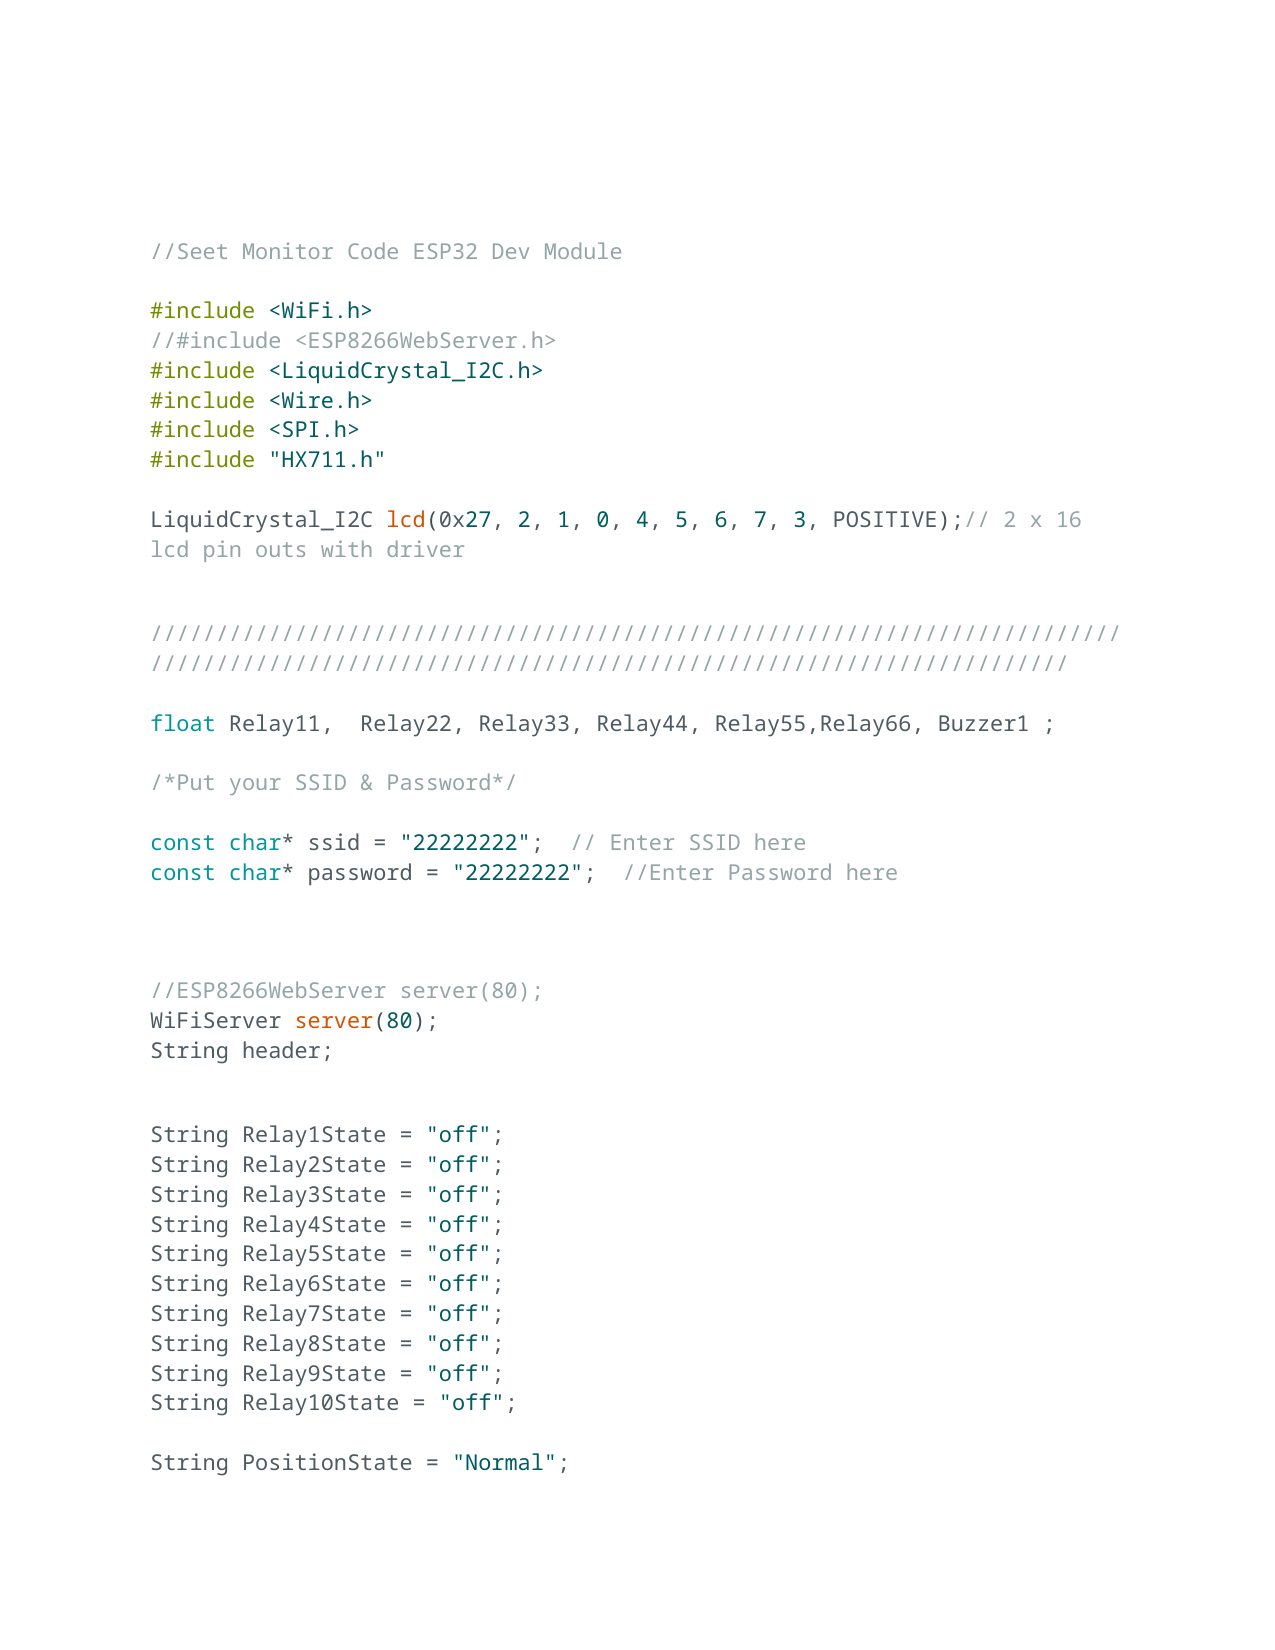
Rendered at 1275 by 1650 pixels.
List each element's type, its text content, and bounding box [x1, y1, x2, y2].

text #include <LiquidCrystal_I2C.h> [150, 355, 1125, 384]
text //Seet Monitor Code ESP32 Dev Module [150, 236, 1125, 265]
text String Relay5State = "off"; [150, 1238, 1125, 1268]
text const char* ssid = "22222222"; // Enter SSID here [150, 827, 1125, 856]
text String Relay7State = "off"; [150, 1298, 1125, 1328]
text String Relay9State = "off"; [150, 1358, 1125, 1387]
text const char* password = "22222222"; //Enter Password here [150, 856, 1125, 886]
text String Relay3State = "off"; [150, 1179, 1125, 1209]
text //////////////////////////////////////////////////////////////////////////////////////////////////////////////////////////////////////////////// [150, 618, 1125, 678]
text WiFiServer server(80); [150, 1005, 1125, 1035]
text //#include <ESP8266WebServer.h> [150, 325, 1125, 355]
text String PositionState = "Normal"; [150, 1447, 1125, 1477]
text String Relay1State = "off"; [150, 1119, 1125, 1149]
text #include <SPI.h> [150, 414, 1125, 444]
text #include <WiFi.h> [150, 295, 1125, 325]
text #include <Wire.h> [150, 384, 1125, 414]
text String Relay2State = "off"; [150, 1149, 1125, 1179]
text String Relay4State = "off"; [150, 1209, 1125, 1238]
text String Relay8State = "off"; [150, 1328, 1125, 1358]
text float Relay11, Relay22, Relay33, Relay44, Relay55,Relay66, Buzzer1 ; [150, 707, 1125, 737]
text #include "HX711.h" [150, 444, 1125, 474]
text LiquidCrystal_I2C lcd(0x27, 2, 1, 0, 4, 5, 6, 7, 3, POSITIVE);// 2 x 16 lcd pin outs with driver [150, 504, 1125, 563]
text String Relay6State = "off"; [150, 1268, 1125, 1298]
text /*Put your SSID & Password*/ [150, 767, 1125, 797]
text String header; [150, 1035, 1125, 1064]
text String Relay10State = "off"; [150, 1387, 1125, 1417]
text //ESP8266WebServer server(80); [150, 975, 1125, 1005]
